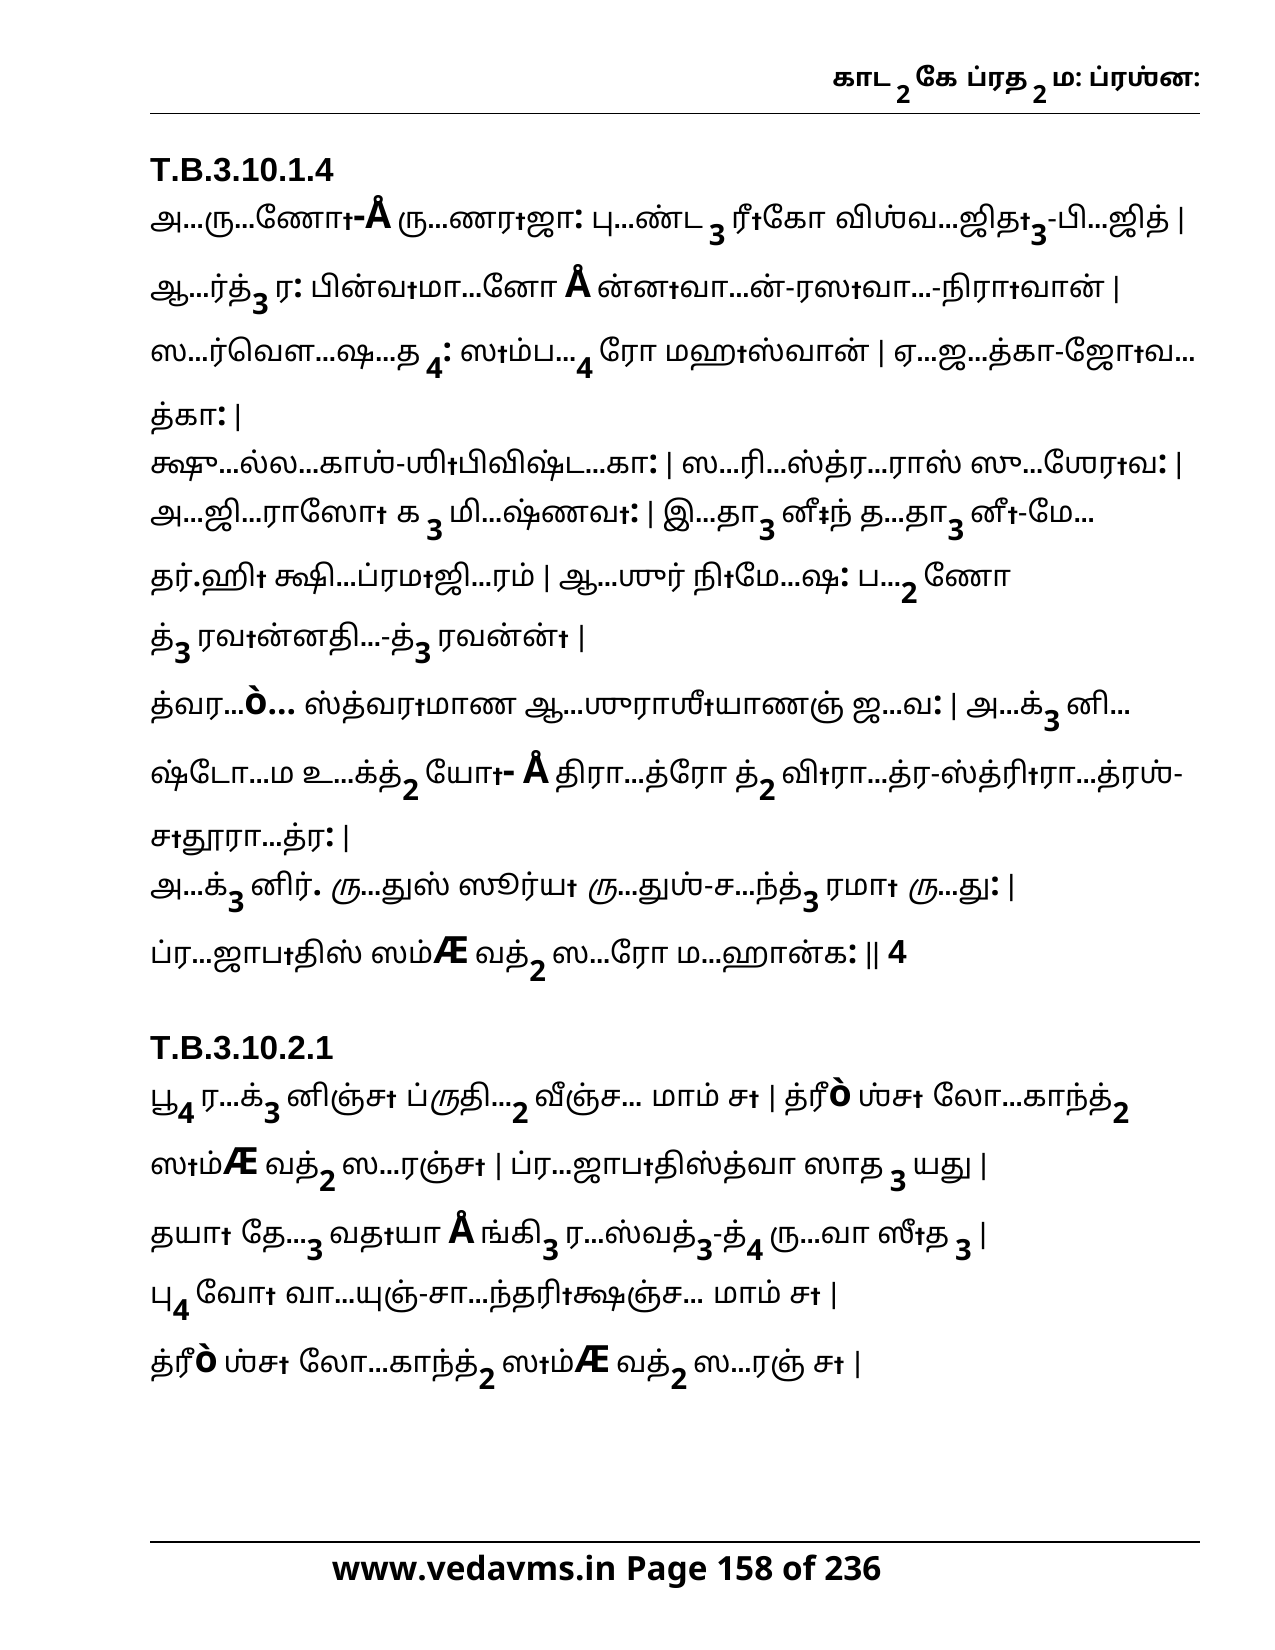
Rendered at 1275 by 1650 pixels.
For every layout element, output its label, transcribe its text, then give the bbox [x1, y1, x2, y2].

text த்வர…ò… ஸ்த்வர†மாண ஆ…ஶுராஶீ†யாணஞ் ஜ…வ: | அ…க்3னி…ஷ்டோ…ம உ…க்த்2யோ†- Åதிரா…த்ரோ த்2வி†ரா…த்ர-ஸ்த்ரி†ரா…த்ரஶ்-ச†தூரா…த்ர: | [150, 675, 1200, 857]
text பு4வோ† வா…யுஞ்-சா…ந்தரி†க்ஷஞ்ச… மாம் ச† | [150, 1272, 1200, 1329]
text T.B.3.10.2.1 [150, 1028, 1229, 1066]
text T.B.3.10.1.4 [150, 150, 1229, 188]
text தயா† தே…3வத†யா Åங்கி3ர…ஸ்வத்3-த்4ரு…வா ஸீ†த3 | [150, 1203, 1200, 1269]
text அ…க்3னிர். ரு…துஸ் ஸூர்ய† ரு…துஶ்-ச…ந்த்3ரமா† ரு…து: | [150, 859, 1200, 921]
text க்ஷு…ல்ல…காஶ்-ஶி†பிவிஷ்ட…கா: | ஸ…ரி…ஸ்த்ர…ராஸ் ஸு…ஶேர†வ: | அ…ஜி…ராஸோ† க3மி…ஷ்ணவ†: | இ…தா3னீ‡ந் த…தா3னீ†-மே…தர்.ஹி† க்ஷி…ப்ரம†ஜி…ரம் | ஆ…ஶுர் நி†மே…ஷ: ப…2ணோ த்3ரவ†ன்னதி…-த்3ரவன்ன்† | [150, 438, 1200, 672]
text ஆ…ர்த்3ர: பின்வ†மா…னோ Åன்ன†வா…ன்-ரஸ†வா…-நிரா†வான் | [150, 257, 1200, 323]
text பூ4ர…க்3னிஞ்ச† ப்ருதி…2வீஞ்ச… மாம் ச† | த்ரீòஶ்ச† லோ…காந்த்2 ஸ†ம்Æவத்2ஸ…ரஞ்ச† | ப்ர…ஜாப†திஸ்த்வா ஸாத3யது | [150, 1066, 1200, 1200]
text ஸ…ர்வௌ…ஷ…த4: ஸ†ம்ப…4ரோ மஹ†ஸ்வான் | ஏ…ஜ…த்கா-ஜோ†வ…த்கா: | [150, 326, 1200, 436]
text த்ரீòஶ்ச† லோ…காந்த்2 ஸ†ம்Æவத்2ஸ…ரஞ் ச† | [150, 1332, 1200, 1397]
text ப்ர…ஜாப†திஸ் ஸம்Æவத்2ஸ…ரோ ம…ஹான்க: || 4 [150, 924, 1200, 989]
text அ…ரு…ணோ†-Åரு…ணர†ஜா: பு…ண்ட3ரீ†கோ விஶ்வ…ஜித†3-பி…ஜித் | [150, 188, 1200, 254]
